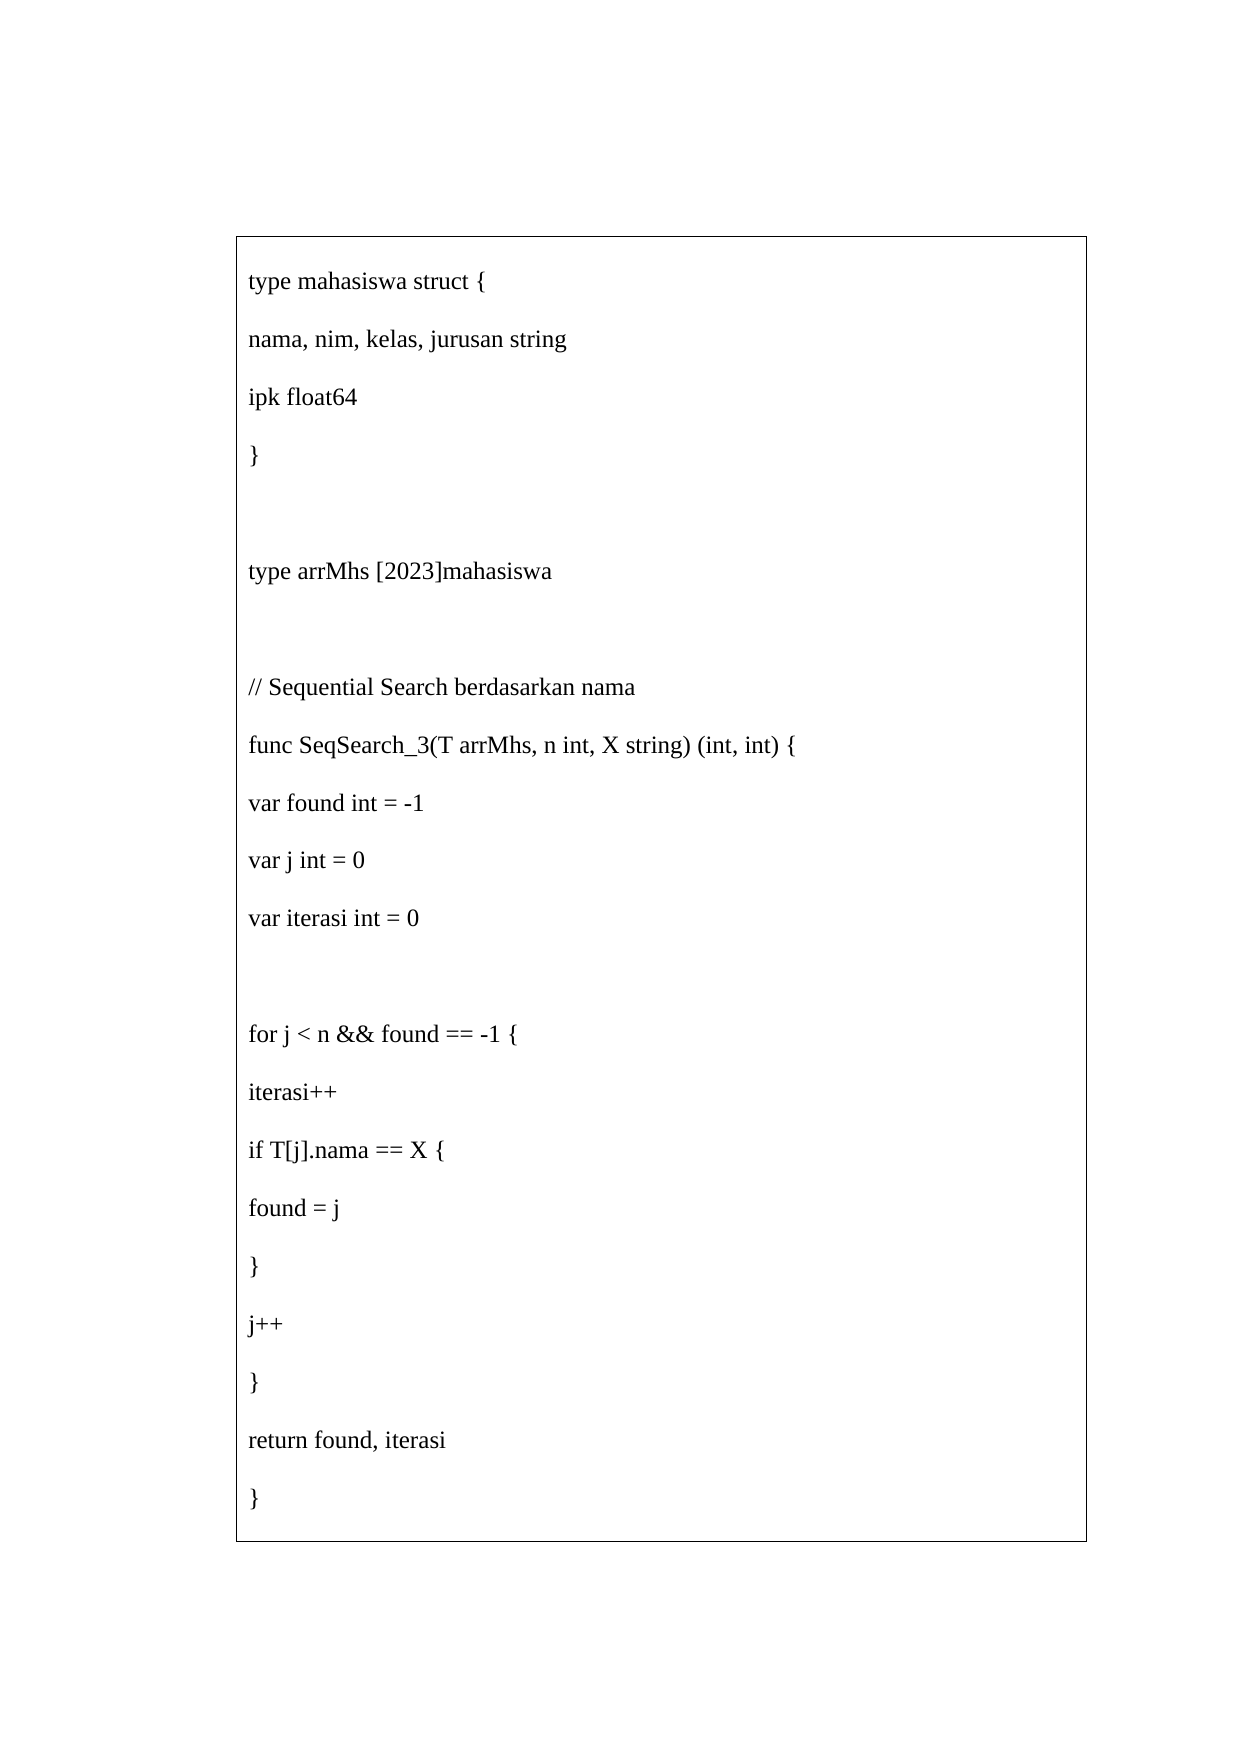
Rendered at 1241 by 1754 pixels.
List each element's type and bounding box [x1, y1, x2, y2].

table_header [237, 237, 1086, 1541]
